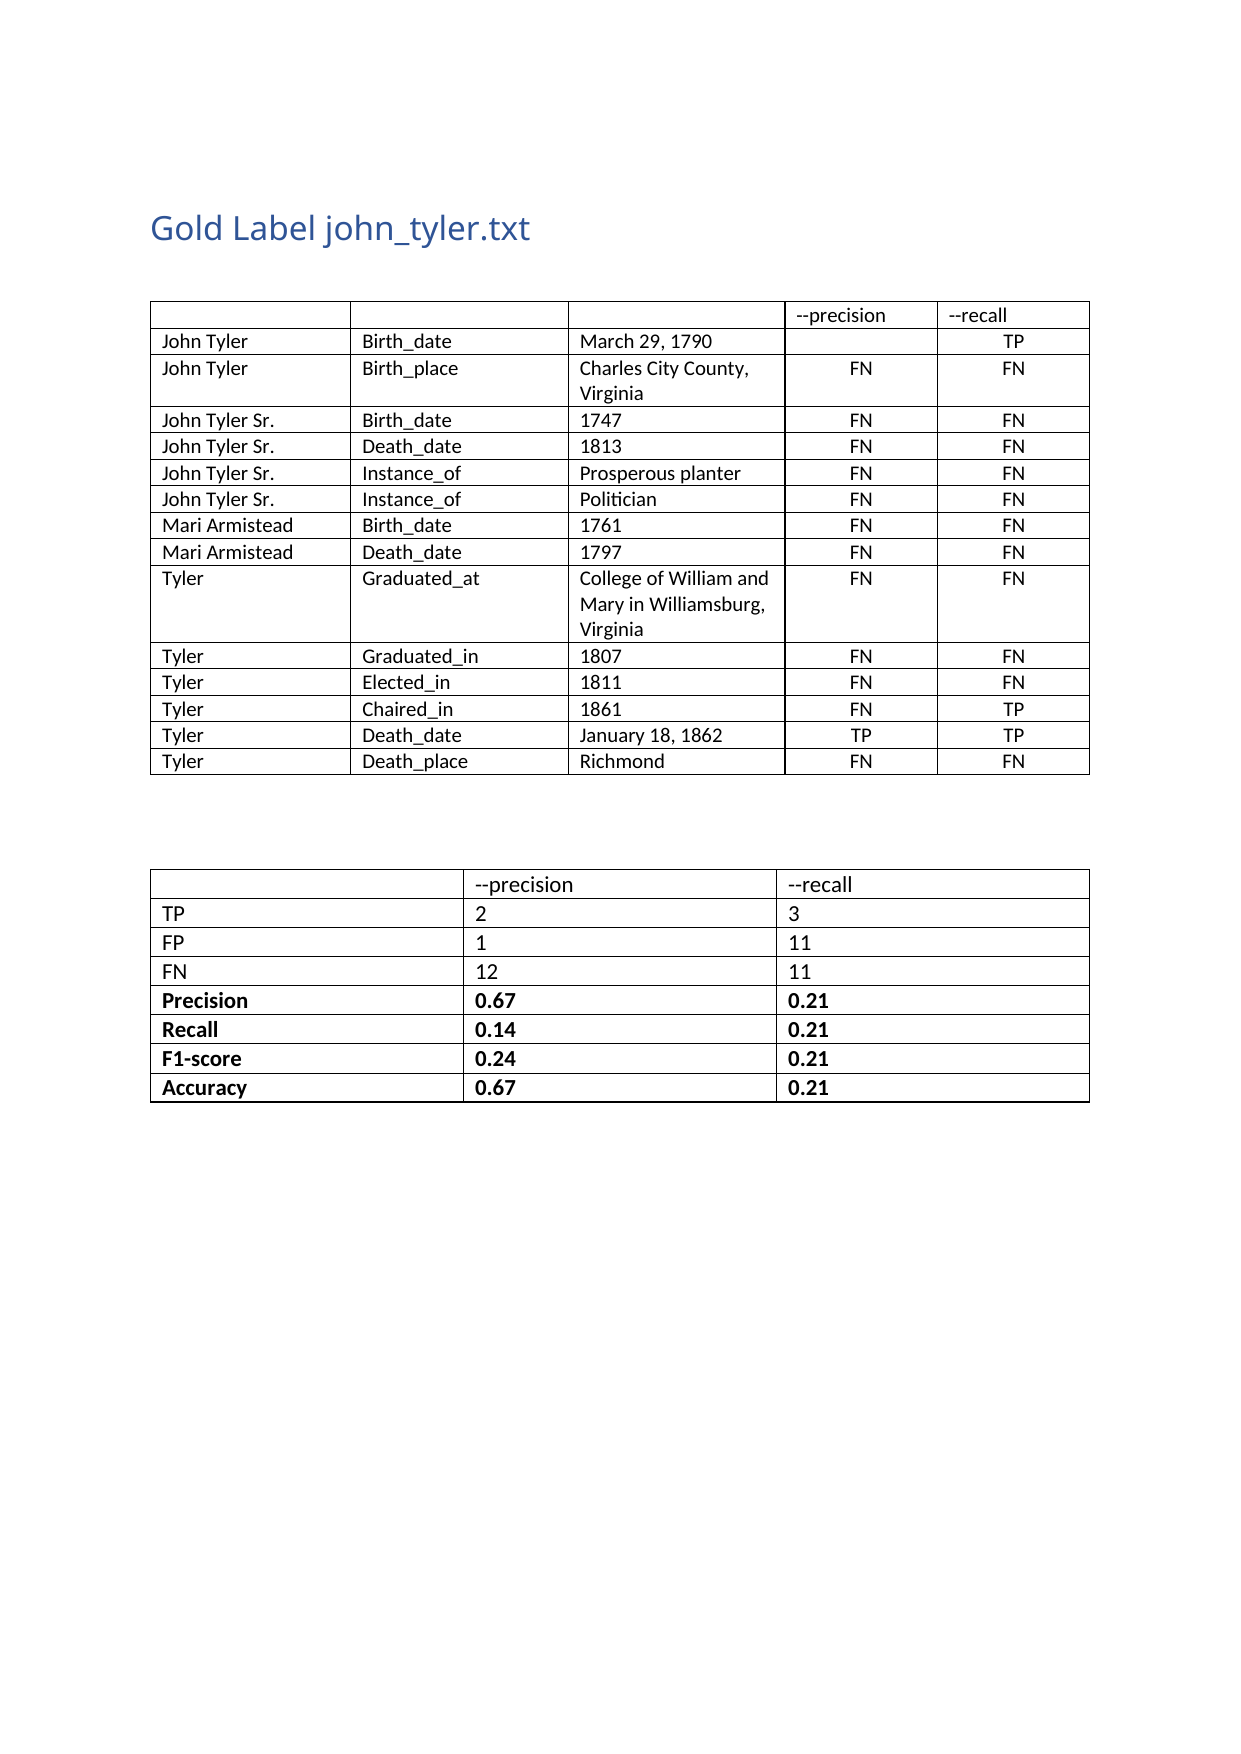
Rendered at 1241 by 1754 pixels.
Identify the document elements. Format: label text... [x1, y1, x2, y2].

table_cell 2 [464, 899, 776, 927]
table_cell FN [938, 566, 1089, 642]
table_cell Tyler [151, 669, 350, 695]
table_cell Death_date [351, 539, 568, 564]
table_cell Elected_in [351, 669, 568, 695]
table_cell 0.14 [464, 1015, 776, 1043]
table_cell John Tyler Sr. [151, 433, 350, 459]
table_cell FN [938, 407, 1089, 432]
table_cell FN [786, 539, 937, 564]
table_cell 1797 [569, 539, 784, 564]
table_cell John Tyler Sr. [151, 460, 350, 485]
table_cell TP [938, 722, 1089, 748]
table_header [569, 302, 784, 327]
table_cell January 18, 1862 [569, 722, 784, 748]
table_cell FN [786, 407, 937, 432]
table_cell TP [151, 899, 463, 927]
table_cell FN [786, 696, 937, 721]
table_cell Birth_date [351, 513, 568, 538]
table_cell F1-score [151, 1044, 463, 1072]
table_cell Tyler [151, 643, 350, 668]
table_cell Chaired_in [351, 696, 568, 721]
table_cell FP [151, 928, 463, 956]
table_cell FN [786, 486, 937, 512]
table_cell 1747 [569, 407, 784, 432]
table_cell FN [938, 513, 1089, 538]
table_cell Precision [151, 986, 463, 1014]
table_header --recall [777, 870, 1089, 898]
table_cell 0.24 [464, 1044, 776, 1072]
table_header --recall [938, 302, 1089, 327]
table_cell TP [786, 722, 937, 748]
table_cell Birth_date [351, 407, 568, 432]
table_cell Death_place [351, 749, 568, 774]
table_cell 0.21 [777, 1074, 1089, 1101]
table_cell FN [938, 669, 1089, 695]
table_header [151, 302, 350, 327]
table_cell John Tyler [151, 329, 350, 354]
table_cell Instance_of [351, 486, 568, 512]
table_cell Prosperous planter [569, 460, 784, 485]
table_cell Tyler [151, 722, 350, 748]
table_cell Birth_date [351, 329, 568, 354]
table_cell Tyler [151, 749, 350, 774]
table_cell Tyler [151, 566, 350, 642]
table_cell 3 [777, 899, 1089, 927]
table_cell FN [938, 749, 1089, 774]
table_cell FN [786, 643, 937, 668]
table_cell 0.21 [777, 986, 1089, 1014]
table_cell TP [938, 696, 1089, 721]
table_cell FN [786, 566, 937, 642]
table_cell John Tyler Sr. [151, 486, 350, 512]
table_cell Graduated_in [351, 643, 568, 668]
table_cell FN [786, 749, 937, 774]
table_cell Instance_of [351, 460, 568, 485]
table_cell Politician [569, 486, 784, 512]
table_cell FN [938, 643, 1089, 668]
table_cell Recall [151, 1015, 463, 1043]
table_cell 1 [464, 928, 776, 956]
table_cell Accuracy [151, 1074, 463, 1101]
table_header --precision [464, 870, 776, 898]
table_cell FN [938, 539, 1089, 564]
table_cell FN [786, 513, 937, 538]
table_cell FN [786, 669, 937, 695]
table_cell 0.67 [464, 1074, 776, 1101]
table_cell Death_date [351, 722, 568, 748]
table_cell TP [938, 329, 1089, 354]
table_cell Tyler [151, 696, 350, 721]
table_cell College of William and Mary in Williamsburg, Virginia [569, 566, 784, 642]
table_cell Graduated_at [351, 566, 568, 642]
table_cell Birth_place [351, 355, 568, 406]
table_cell FN [938, 433, 1089, 459]
table_cell FN [786, 433, 937, 459]
table_cell FN [938, 486, 1089, 512]
table_cell 11 [777, 928, 1089, 956]
table_cell 1811 [569, 669, 784, 695]
table_cell 12 [464, 957, 776, 985]
table_cell Mari Armistead [151, 539, 350, 564]
table_cell 1761 [569, 513, 784, 538]
table_cell Charles City County, Virginia [569, 355, 784, 406]
table_cell John Tyler Sr. [151, 407, 350, 432]
table_cell Death_date [351, 433, 568, 459]
table_cell John Tyler [151, 355, 350, 406]
table_cell [786, 329, 937, 354]
table_cell 1813 [569, 433, 784, 459]
table_cell FN [786, 460, 937, 485]
table_cell FN [786, 355, 937, 406]
table_cell 0.21 [777, 1044, 1089, 1072]
table_header --precision [786, 302, 937, 327]
table_header [351, 302, 568, 327]
table_cell 0.67 [464, 986, 776, 1014]
table_cell 1861 [569, 696, 784, 721]
table_cell FN [938, 355, 1089, 406]
table_cell Richmond [569, 749, 784, 774]
table_cell 11 [777, 957, 1089, 985]
table_cell Mari Armistead [151, 513, 350, 538]
table_cell FN [938, 460, 1089, 485]
table_cell FN [151, 957, 463, 985]
table_cell March 29, 1790 [569, 329, 784, 354]
table_header [151, 870, 463, 898]
table_cell 0.21 [777, 1015, 1089, 1043]
subtitle Gold Label john_tyler.txt [150, 205, 1090, 251]
table_cell 1807 [569, 643, 784, 668]
